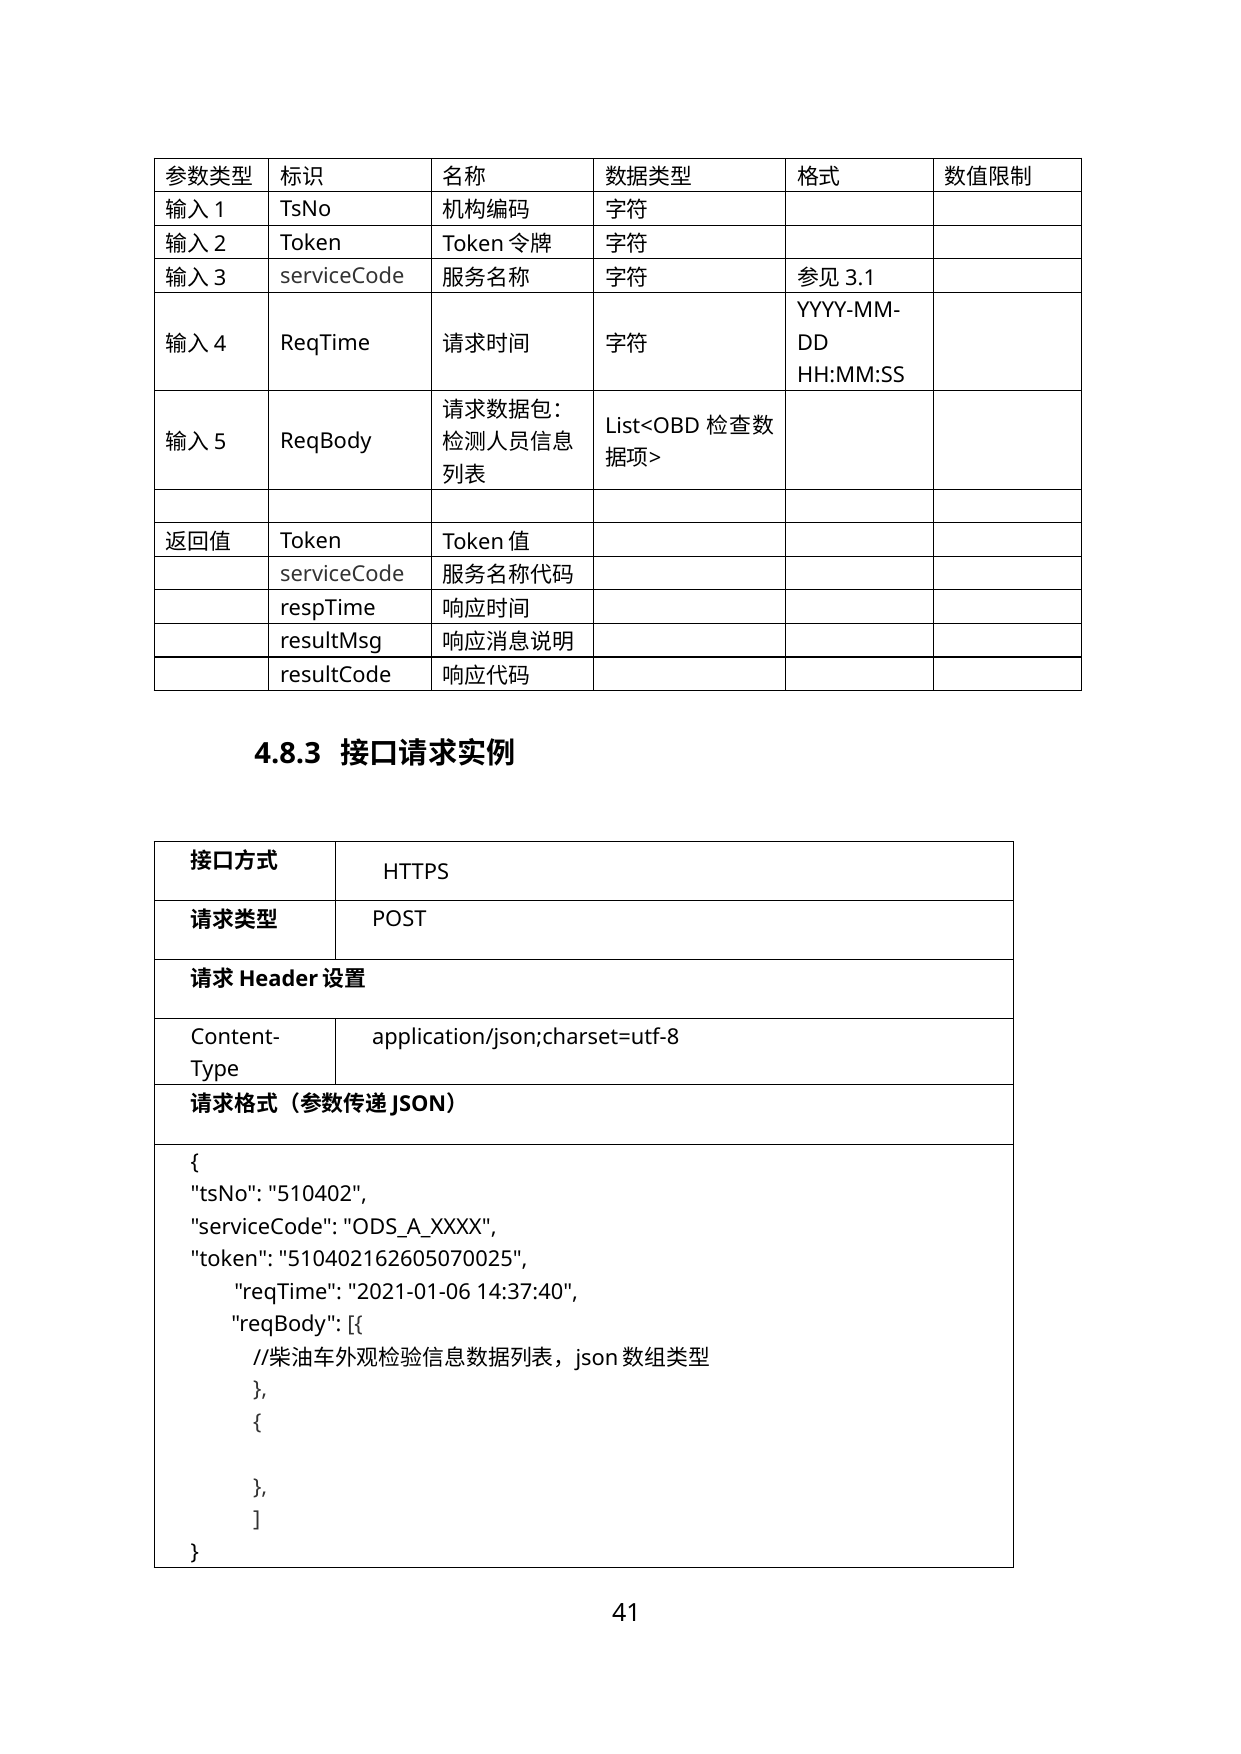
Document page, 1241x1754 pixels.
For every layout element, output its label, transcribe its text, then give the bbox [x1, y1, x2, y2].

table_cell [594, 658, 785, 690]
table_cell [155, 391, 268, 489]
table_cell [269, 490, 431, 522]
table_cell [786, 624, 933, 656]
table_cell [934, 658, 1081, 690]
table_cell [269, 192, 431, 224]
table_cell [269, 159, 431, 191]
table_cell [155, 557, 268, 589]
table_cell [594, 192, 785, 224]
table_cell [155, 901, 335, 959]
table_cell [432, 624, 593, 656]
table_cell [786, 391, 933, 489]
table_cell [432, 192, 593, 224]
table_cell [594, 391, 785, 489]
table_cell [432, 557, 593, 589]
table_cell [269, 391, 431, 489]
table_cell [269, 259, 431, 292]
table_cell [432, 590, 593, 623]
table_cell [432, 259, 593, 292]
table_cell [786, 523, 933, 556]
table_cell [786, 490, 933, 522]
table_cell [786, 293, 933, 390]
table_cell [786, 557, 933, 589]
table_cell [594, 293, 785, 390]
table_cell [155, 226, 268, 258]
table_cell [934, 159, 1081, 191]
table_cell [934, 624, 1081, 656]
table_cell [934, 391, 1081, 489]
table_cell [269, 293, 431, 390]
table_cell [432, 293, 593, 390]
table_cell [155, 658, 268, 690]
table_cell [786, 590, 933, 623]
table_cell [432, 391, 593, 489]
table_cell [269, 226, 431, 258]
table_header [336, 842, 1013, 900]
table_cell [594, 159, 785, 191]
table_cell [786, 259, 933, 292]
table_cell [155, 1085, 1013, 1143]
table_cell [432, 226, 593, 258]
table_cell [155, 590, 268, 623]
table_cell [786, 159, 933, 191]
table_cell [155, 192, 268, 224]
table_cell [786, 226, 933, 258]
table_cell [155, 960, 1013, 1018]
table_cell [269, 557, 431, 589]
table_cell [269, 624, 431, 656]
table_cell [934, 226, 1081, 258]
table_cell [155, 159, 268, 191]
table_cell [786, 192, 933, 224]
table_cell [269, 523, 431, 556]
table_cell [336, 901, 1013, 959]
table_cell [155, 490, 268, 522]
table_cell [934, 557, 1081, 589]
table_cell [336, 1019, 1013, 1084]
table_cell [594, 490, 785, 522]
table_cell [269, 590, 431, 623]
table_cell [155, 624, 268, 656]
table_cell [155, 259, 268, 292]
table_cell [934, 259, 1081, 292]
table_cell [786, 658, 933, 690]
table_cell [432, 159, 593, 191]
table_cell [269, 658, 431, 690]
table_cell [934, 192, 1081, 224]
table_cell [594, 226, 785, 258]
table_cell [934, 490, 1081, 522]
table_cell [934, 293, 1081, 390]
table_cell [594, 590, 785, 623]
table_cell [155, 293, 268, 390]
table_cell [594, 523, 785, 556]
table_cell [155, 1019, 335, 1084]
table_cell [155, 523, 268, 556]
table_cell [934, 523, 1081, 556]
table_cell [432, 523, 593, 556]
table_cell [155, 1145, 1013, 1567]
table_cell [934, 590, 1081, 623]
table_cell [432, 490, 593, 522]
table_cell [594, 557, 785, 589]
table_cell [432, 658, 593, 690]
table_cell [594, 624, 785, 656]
subtitle 接口请求实例 [254, 718, 1087, 783]
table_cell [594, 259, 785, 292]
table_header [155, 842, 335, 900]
